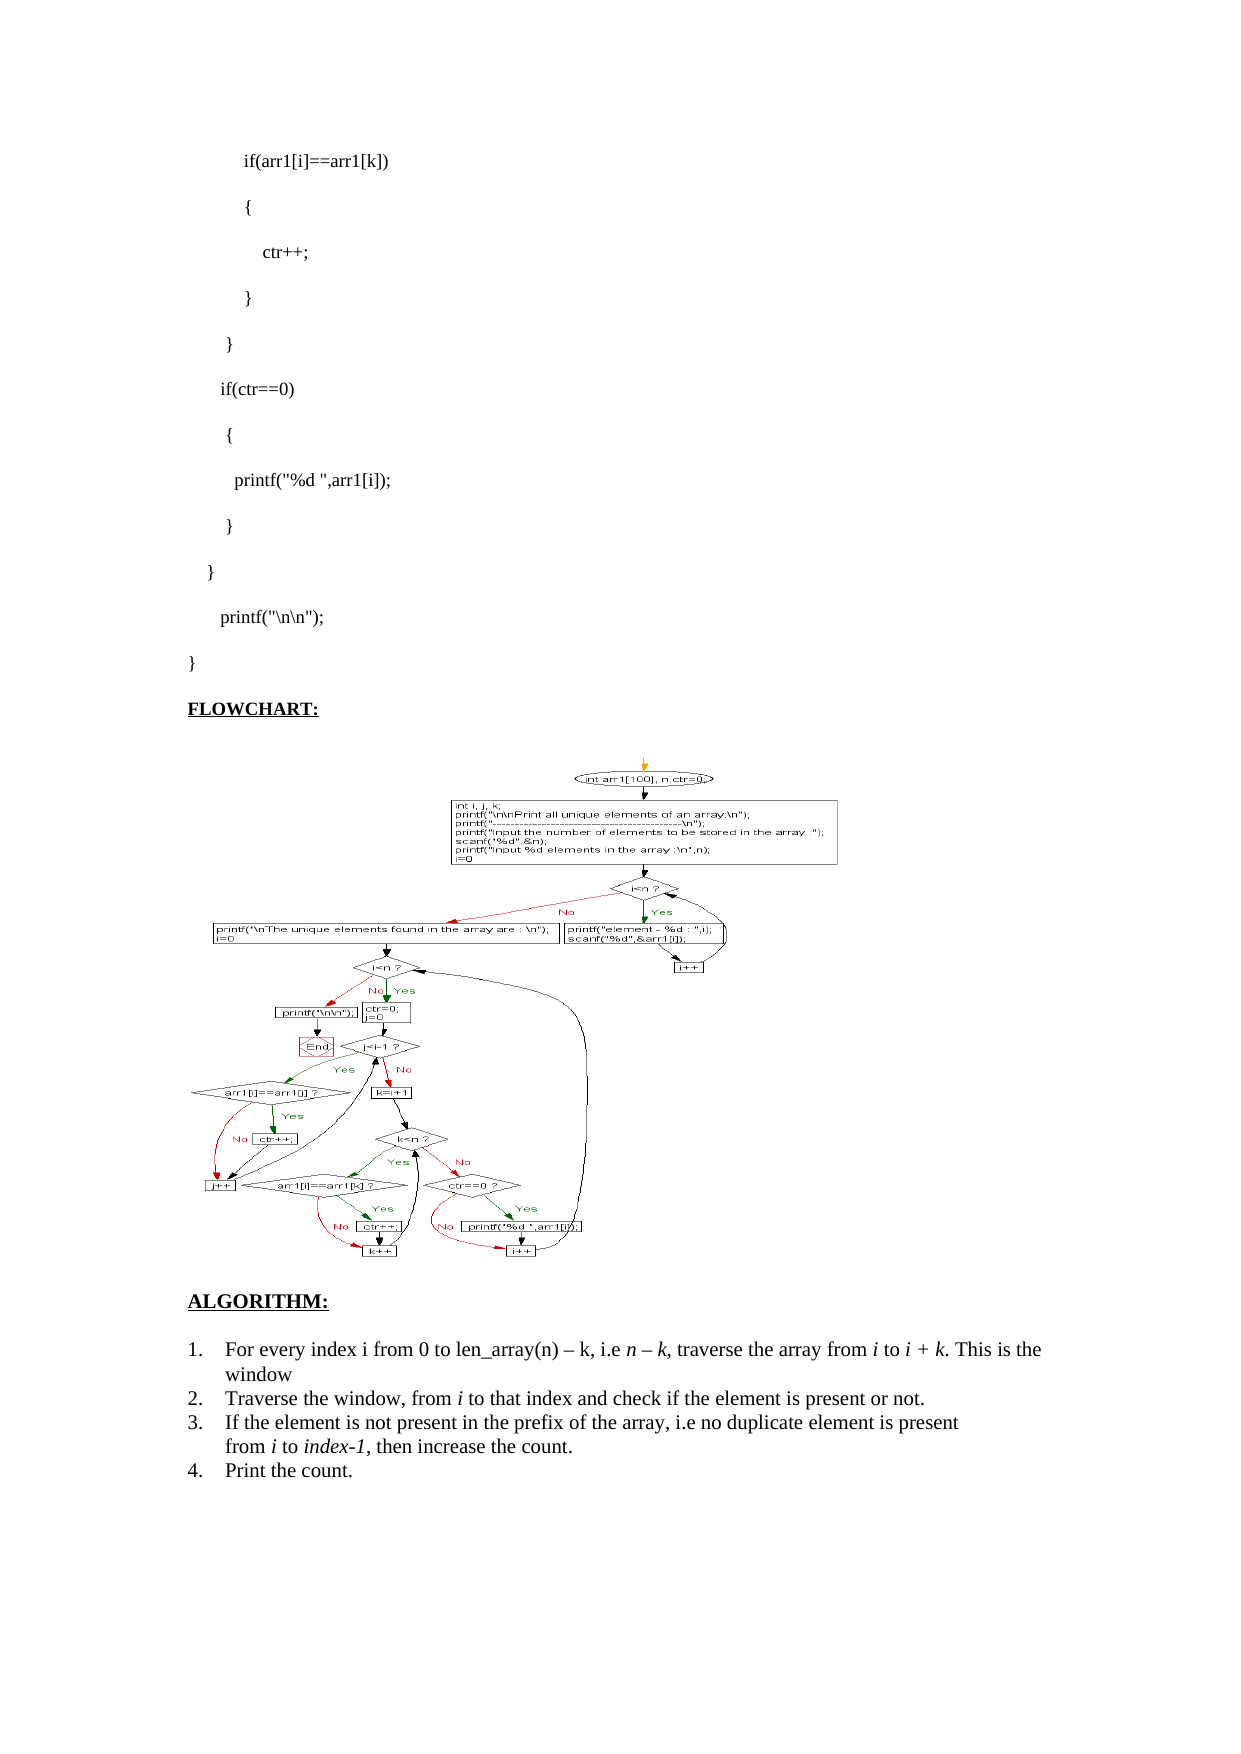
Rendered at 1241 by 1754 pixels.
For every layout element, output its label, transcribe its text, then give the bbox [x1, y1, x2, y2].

text if(arr1[i]==arr1[k]) [187, 150, 1090, 172]
text ctr++; [187, 241, 1090, 263]
text } [187, 561, 1090, 582]
text { [187, 424, 1090, 445]
text } [187, 652, 1090, 673]
text } [187, 515, 1090, 537]
text ALGORITHM: [187, 1289, 1090, 1313]
text printf("\n\n"); [187, 606, 1090, 628]
text } [187, 332, 1090, 354]
list For every index i from 0 to len_array(n) – k, i.e n – k, traverse the array from i to i + k. This is the window [187, 1337, 1090, 1386]
text if(ctr==0) [187, 378, 1090, 400]
text } [187, 287, 1090, 308]
picture [187, 743, 838, 1264]
text FLOWCHART: [187, 697, 1090, 719]
list If the element is not present in the prefix of the array, i.e no duplicate element is present from i to index-1, then increase the count. [187, 1409, 1090, 1458]
list Traverse the window, from i to that index and check if the element is present or not. [187, 1386, 1090, 1409]
text printf("%d ",arr1[i]); [187, 469, 1090, 491]
text { [187, 196, 1090, 217]
list Print the count. [187, 1458, 1090, 1482]
